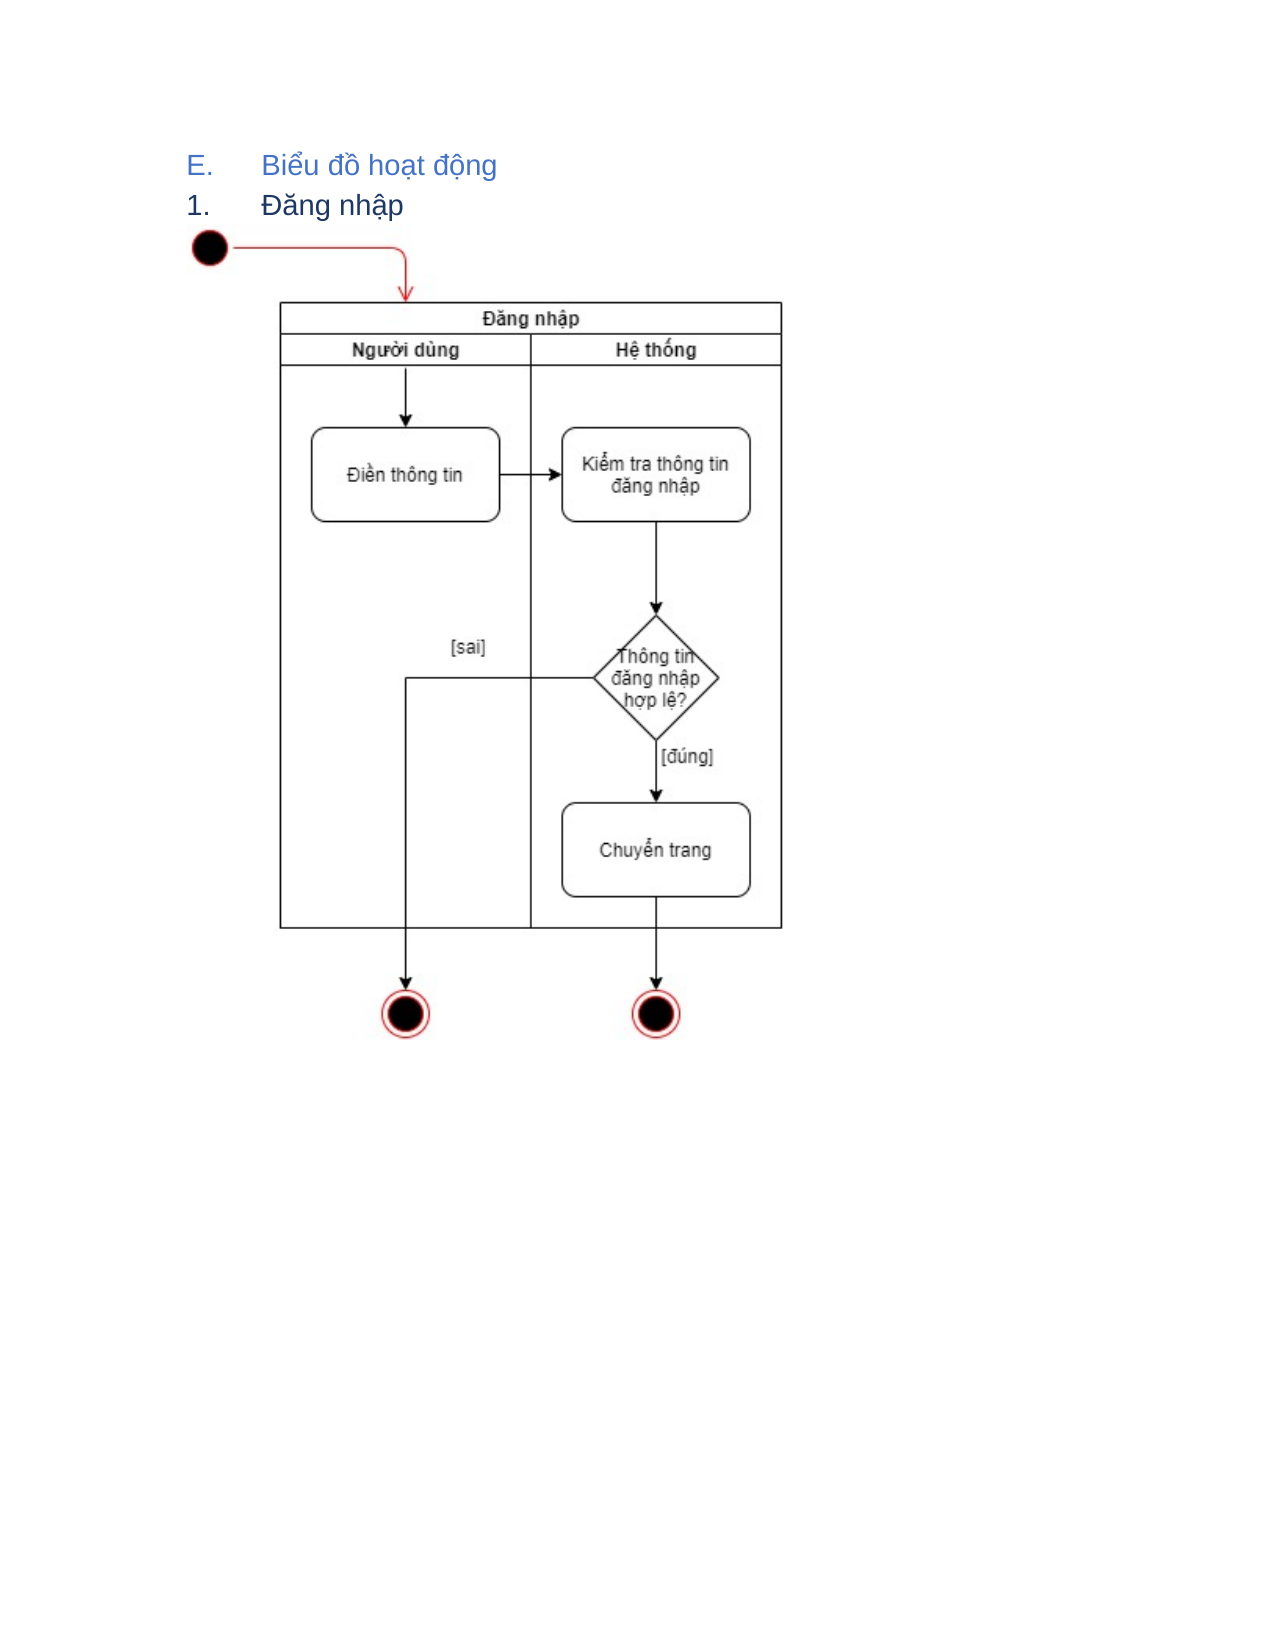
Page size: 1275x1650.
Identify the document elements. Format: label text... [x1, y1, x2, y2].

subtitle Biểu đồ hoạt động [186, 148, 1127, 181]
subtitle Đăng nhập [186, 188, 1127, 222]
picture [186, 224, 783, 1040]
